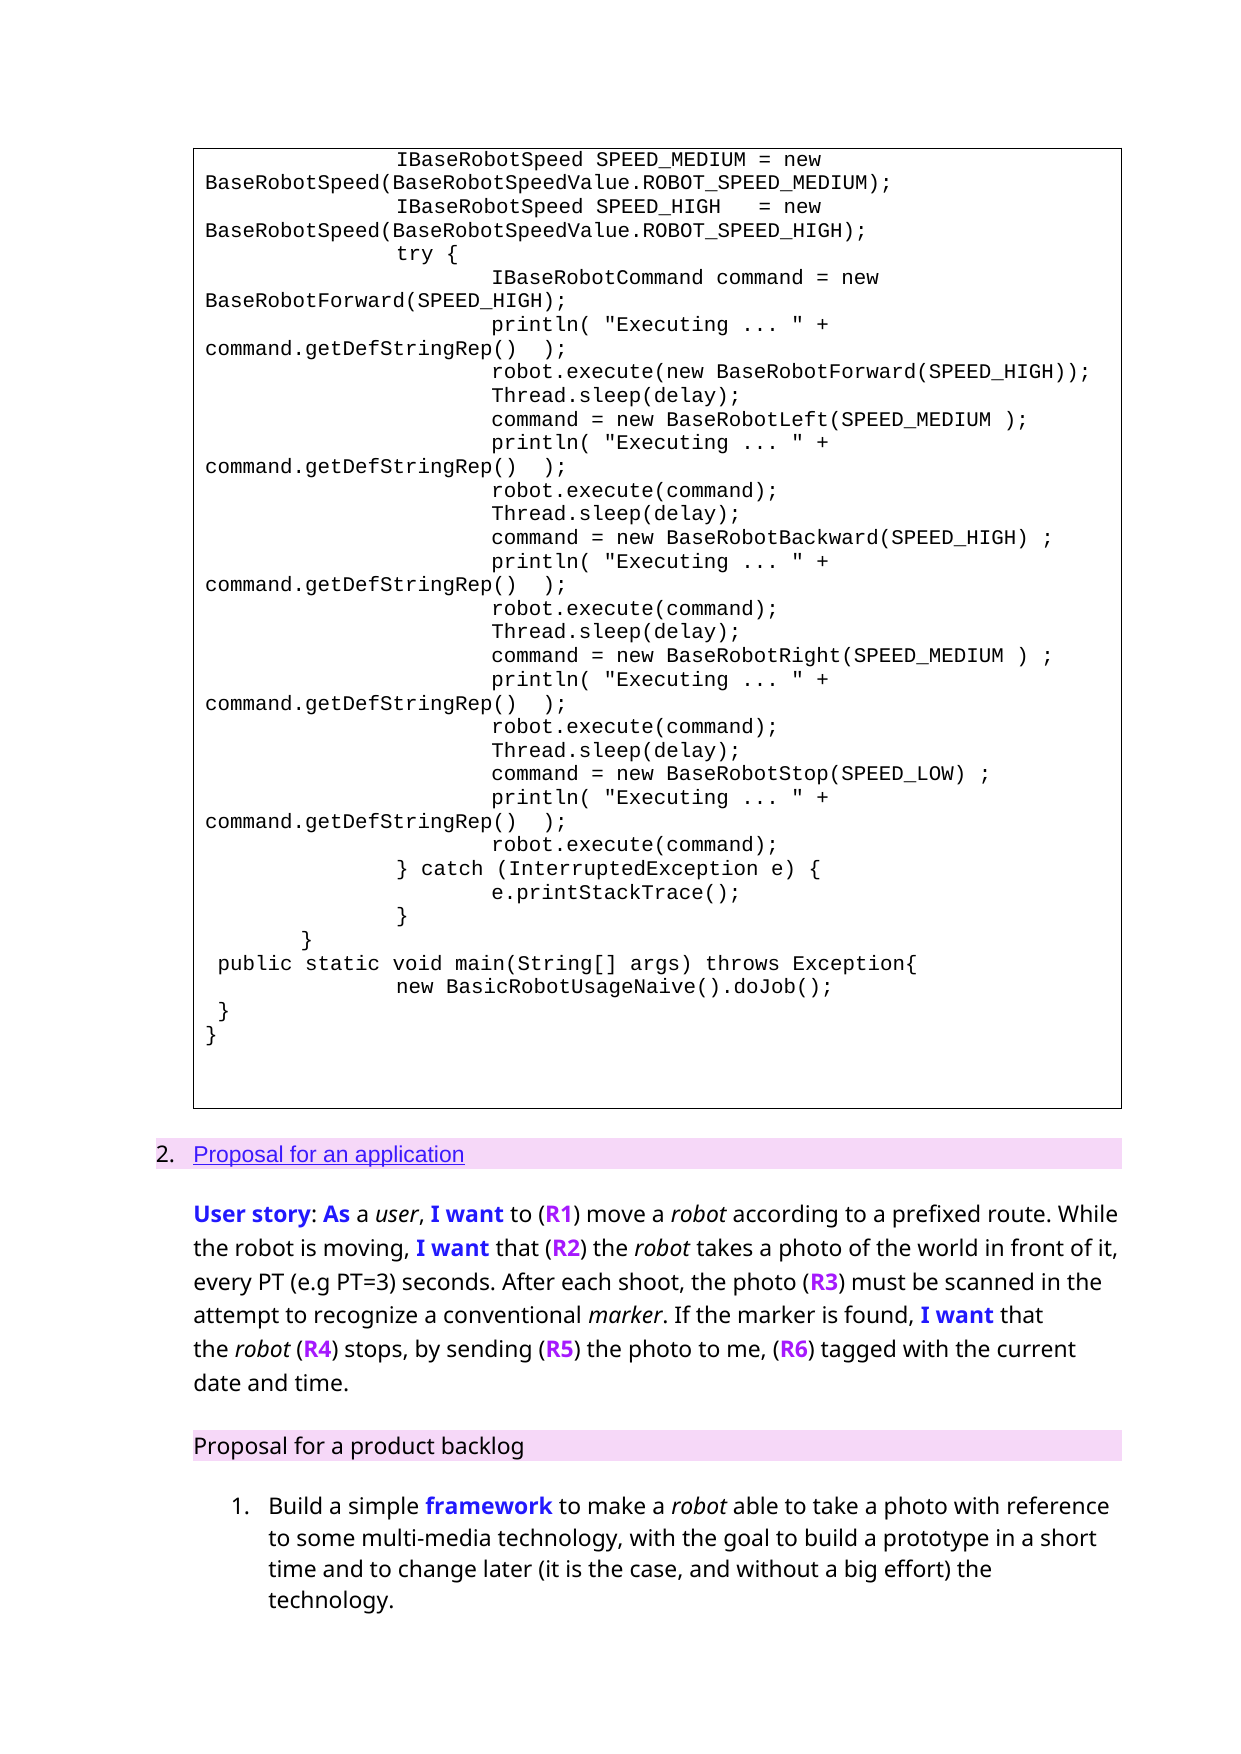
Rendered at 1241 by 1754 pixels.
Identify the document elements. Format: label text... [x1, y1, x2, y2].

text User story: As a user, I want to (R1) move a robot according to a prefixed route. While the robot is moving, I want that (R2) the robot takes a photo of the world in front of it, every PT (e.g PT=3) seconds. After each shoot, the photo (R3) must be scanned in the attempt to recognize a conventional marker. If the marker is found, I want that the robot (R4) stops, by sending (R5) the photo to me, (R6) tagged with the current date and time. [193, 1198, 1122, 1398]
list Build a simple framework to make a robot able to take a photo with reference to some multi-media technology, with the goal to build a prototype in a short time and to change later (it is the case, and without a big effort) the technology. [231, 1490, 1122, 1615]
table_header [194, 149, 1121, 1108]
subtitle Proposal for a product backlog [193, 1430, 1122, 1461]
subtitle Proposal for an application [156, 1138, 1122, 1169]
